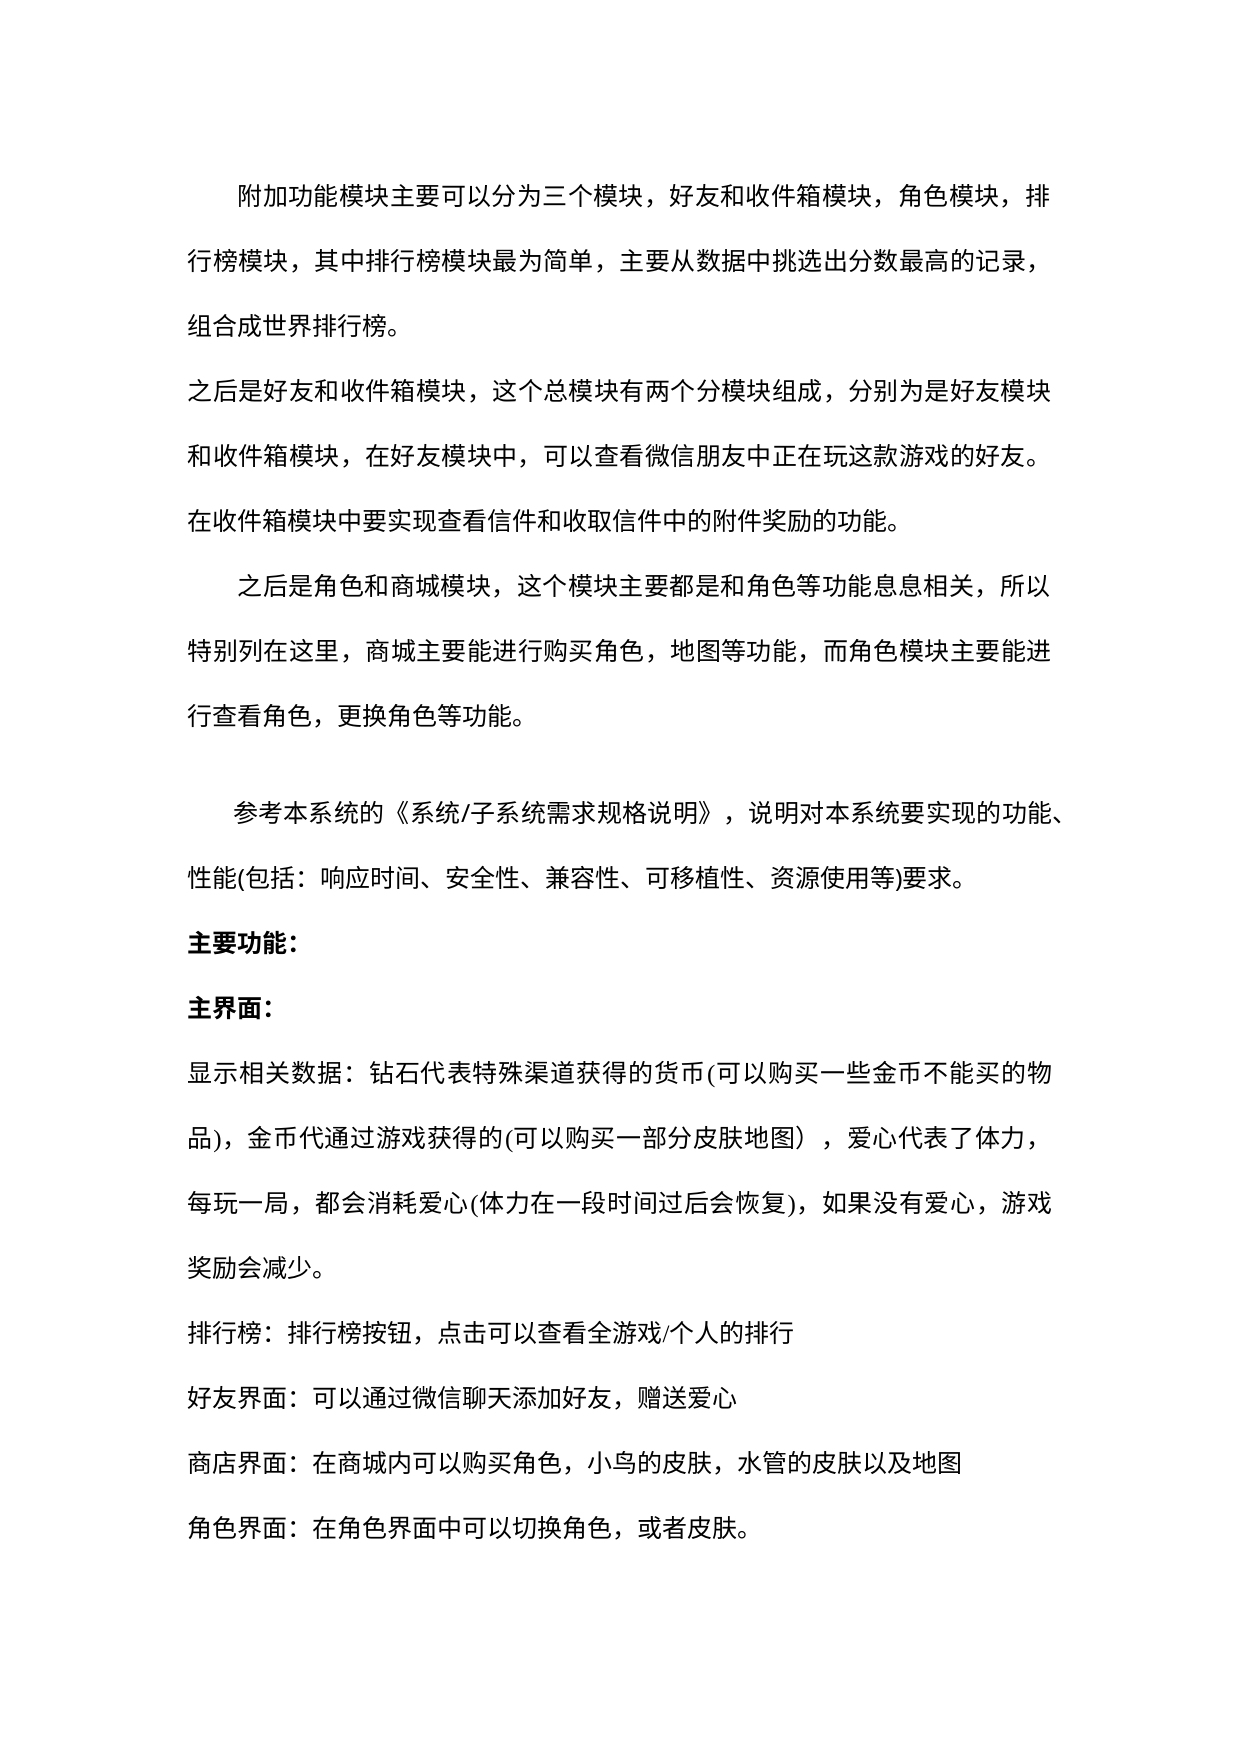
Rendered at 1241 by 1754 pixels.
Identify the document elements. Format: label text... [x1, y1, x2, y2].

text 附加功能模块主要可以分为三个模块，好友和收件箱模块，角色模块，排行榜模块，其中排行榜模块最为简单，主要从数据中挑选出分数最高的记录，组合成世界排行榜。 [187, 162, 1053, 357]
text 主要功能： [187, 909, 1053, 974]
text 排行榜：排行榜按钮，点击可以查看全游戏/个人的排行 [187, 1299, 1053, 1364]
text 显示相关数据：钻石代表特殊渠道获得的货币(可以购买一些金币不能买的物品)，金币代通过游戏获得的(可以购买一部分皮肤地图），爱心代表了体力，每玩一局，都会消耗爱心(体力在一段时间过后会恢复)，如果没有爱心，游戏奖励会减少。 [187, 1039, 1053, 1299]
text 主界面： [187, 974, 1053, 1039]
text 商店界面：在商城内可以购买角色，小鸟的皮肤，水管的皮肤以及地图 [187, 1429, 1053, 1494]
text 之后是角色和商城模块，这个模块主要都是和角色等功能息息相关，所以特别列在这里，商城主要能进行购买角色，地图等功能，而角色模块主要能进行查看角色，更换角色等功能。 [187, 552, 1053, 747]
text 好友界面：可以通过微信聊天添加好友，赠送爱心 [187, 1364, 1053, 1429]
text 之后是好友和收件箱模块，这个总模块有两个分模块组成，分别为是好友模块和收件箱模块，在好友模块中，可以查看微信朋友中正在玩这款游戏的好友。在收件箱模块中要实现查看信件和收取信件中的附件奖励的功能。 [187, 357, 1053, 552]
text 参考本系统的《系统/子系统需求规格说明》，说明对本系统要实现的功能、性能(包括：响应时间、安全性、兼容性、可移植性、资源使用等)要求。 [187, 779, 1053, 909]
text 角色界面：在角色界面中可以切换角色，或者皮肤。 [187, 1494, 1053, 1559]
